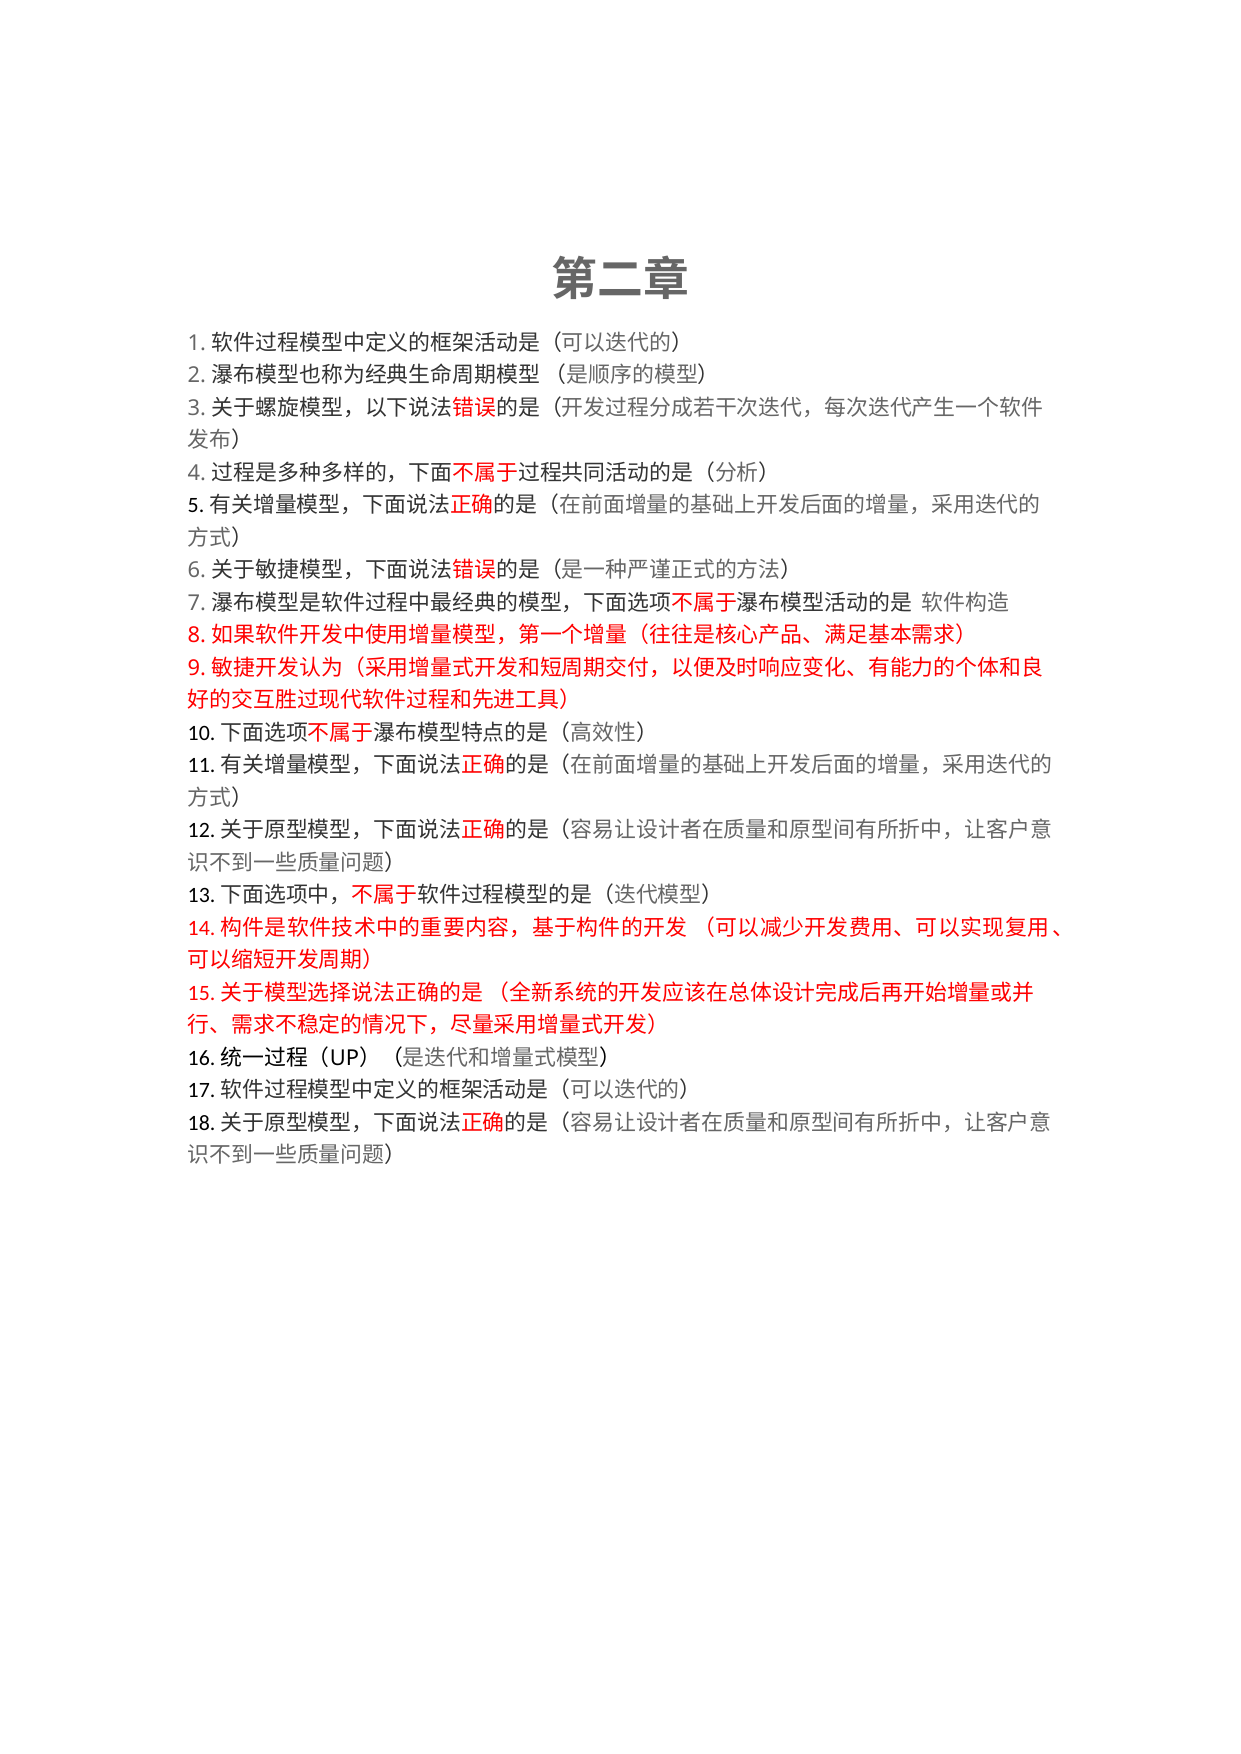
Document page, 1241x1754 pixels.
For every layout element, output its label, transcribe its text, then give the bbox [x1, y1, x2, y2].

list 构件是软件技术中的重要内容，基于构件的开发 （可以减少开发费用、可以实现复用、可以缩短开发周期） [187, 909, 1053, 974]
list 关于原型模型，下面说法正确的是（容易让设计者在质量和原型间有所折中，让客户意识不到一些质量问题） [187, 1104, 1053, 1169]
list 关于螺旋模型，以下说法错误的是（开发过程分成若干次迭代，每次迭代产生一个软件发布） [187, 389, 1053, 454]
list 关于敏捷模型，下面说法错误的是（是一种严谨正式的方法） [187, 552, 1053, 584]
list 下面选项中，不属于软件过程模型的是（迭代模型） [187, 877, 1053, 909]
list 过程是多种多样的，下面不属于过程共同活动的是（分析） [187, 454, 1053, 487]
list 瀑布模型是软件过程中最经典的模型，下面选项不属于瀑布模型活动的是 软件构造 [187, 584, 1053, 617]
list 如果软件开发中使用增量模型，第一个增量（往往是核心产品、满足基本需求） [187, 617, 1053, 649]
list 有关增量模型，下面说法正确的是（在前面增量的基础上开发后面的增量，采用迭代的方式） [187, 747, 1053, 812]
list 关于原型模型，下面说法正确的是（容易让设计者在质量和原型间有所折中，让客户意识不到一些质量问题） [187, 812, 1053, 877]
list 敏捷开发认为（采用增量式开发和短周期交付，以便及时响应变化、有能力的个体和良好的交互胜过现代软件过程和先进工具） [187, 649, 1053, 714]
list 瀑布模型也称为经典生命周期模型 （是顺序的模型） [187, 357, 1053, 389]
list 统一过程（UP）（是迭代和增量式模型） [187, 1039, 1053, 1072]
list 软件过程模型中定义的框架活动是（可以迭代的） [187, 324, 1053, 357]
list 软件过程模型中定义的框架活动是（可以迭代的） [187, 1072, 1053, 1104]
list 下面选项不属于瀑布模型特点的是（高效性） [187, 714, 1053, 747]
text 第二章 [187, 227, 1053, 324]
list 关于模型选择说法正确的是 （全新系统的开发应该在总体设计完成后再开始增量或并行、需求不稳定的情况下，尽量采用增量式开发） [187, 974, 1053, 1039]
list 有关增量模型，下面说法正确的是（在前面增量的基础上开发后面的增量，采用迭代的方式） [187, 487, 1053, 552]
